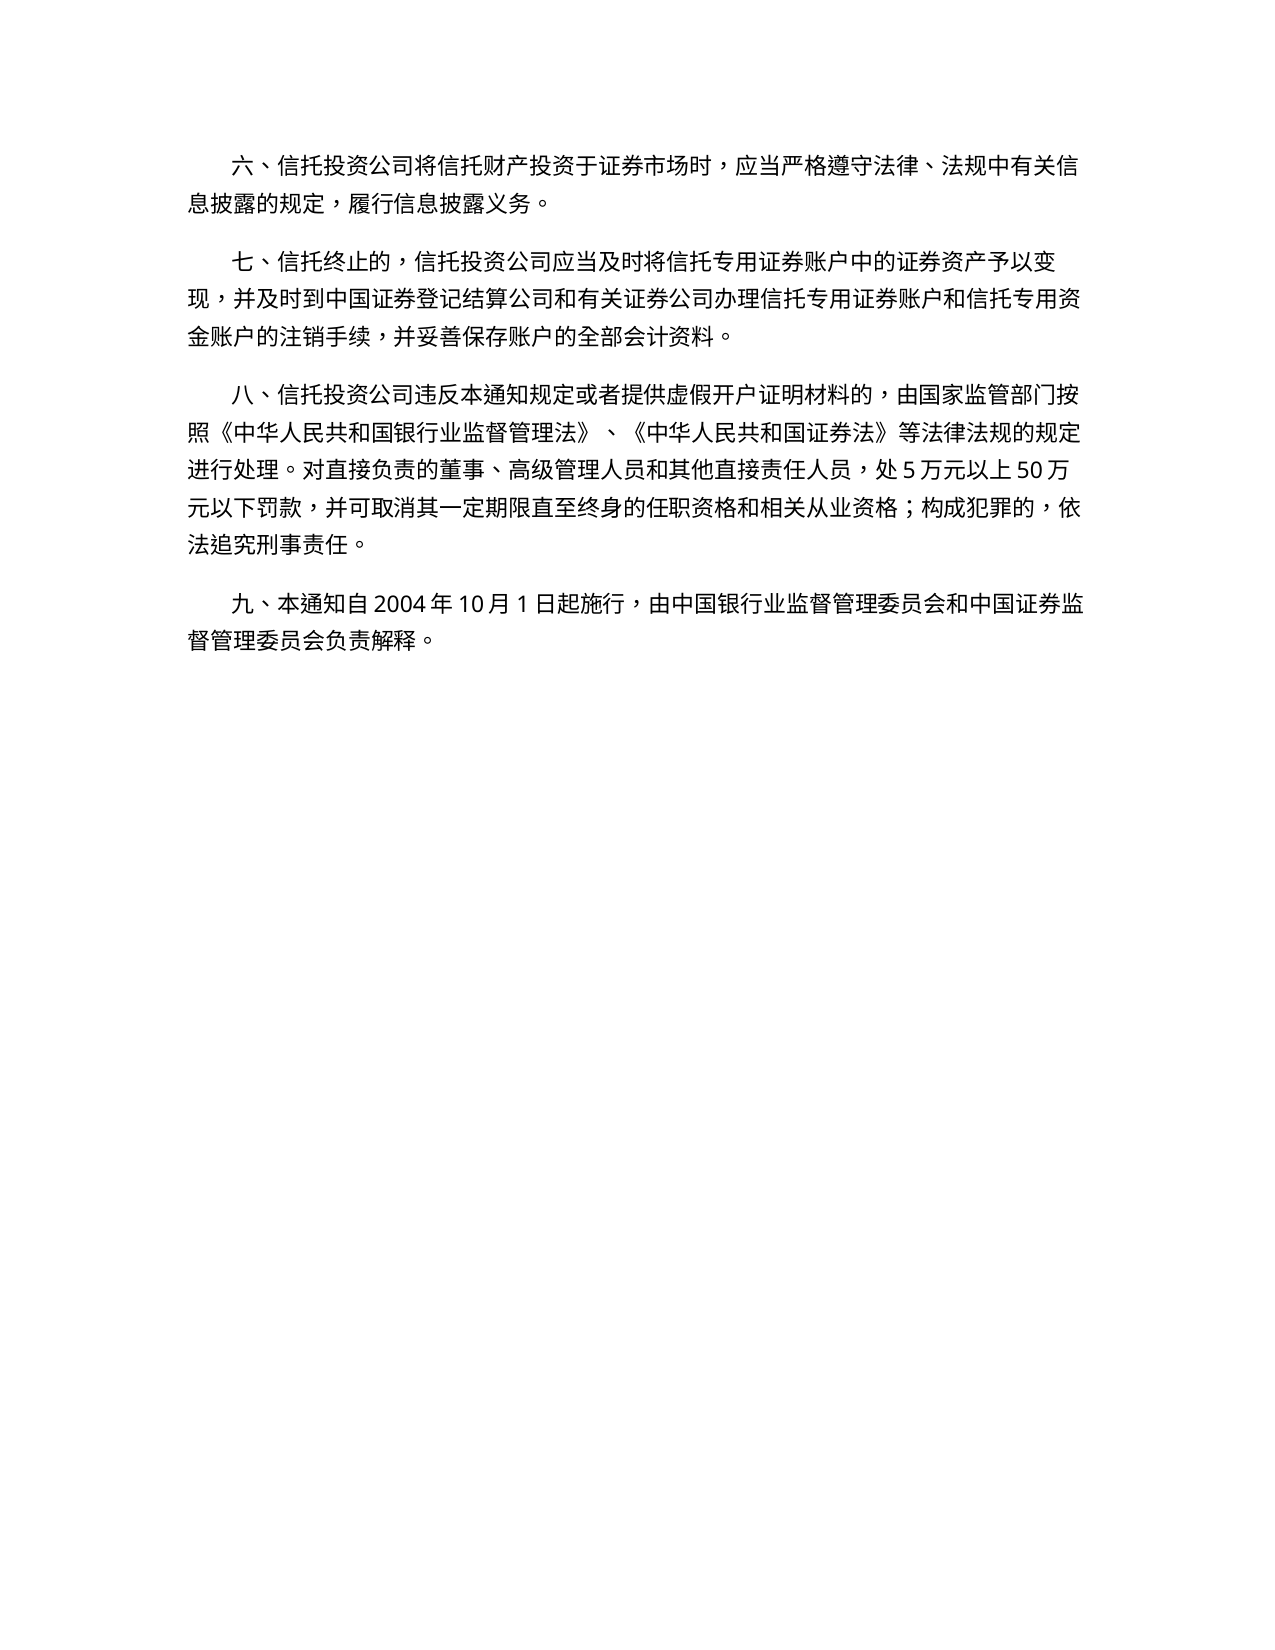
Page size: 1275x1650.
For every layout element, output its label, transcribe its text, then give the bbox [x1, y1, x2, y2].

text 八、信托投资公司违反本通知规定或者提供虚假开户证明材料的，由国家监管部门按照《中华人民共和国银行业监督管理法》、《中华人民共和国证券法》等法律法规的规定进行处理。对直接负责的董事、高级管理人员和其他直接责任人员，处5万元以上50万元以下罚款，并可取消其一定期限直至终身的任职资格和相关从业资格；构成犯罪的，依法追究刑事责任。 [187, 379, 1087, 560]
text 六、信托投资公司将信托财产投资于证券市场时，应当严格遵守法律、法规中有关信息披露的规定，履行信息披露义务。 [187, 150, 1087, 219]
text 九、本通知自2004年10月1日起施行，由中国银行业监督管理委员会和中国证券监督管理委员会负责解释。 [187, 587, 1087, 656]
text 七、信托终止的，信托投资公司应当及时将信托专用证券账户中的证券资产予以变现，并及时到中国证券登记结算公司和有关证券公司办理信托专用证券账户和信托专用资金账户的注销手续，并妥善保存账户的全部会计资料。 [187, 246, 1087, 352]
